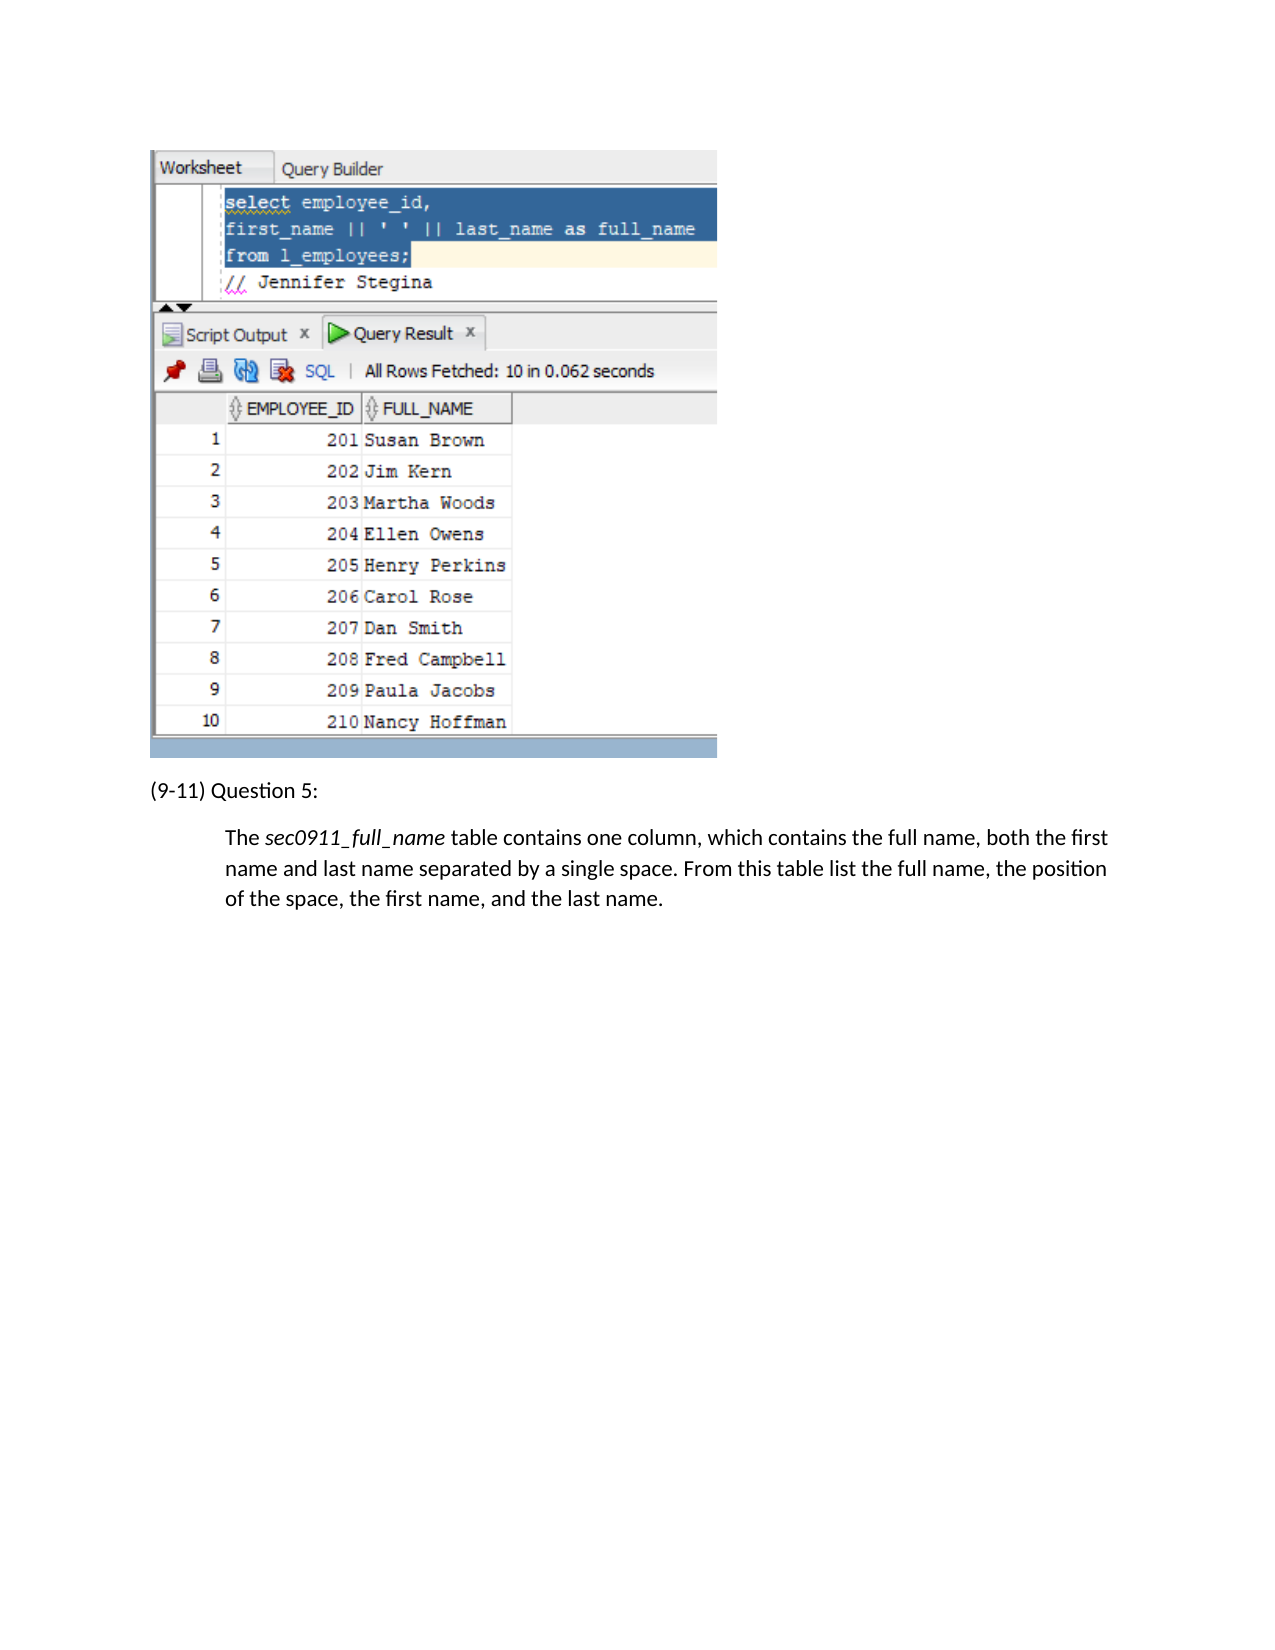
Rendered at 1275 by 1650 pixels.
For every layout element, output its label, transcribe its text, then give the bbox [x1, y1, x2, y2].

picture [150, 150, 718, 758]
text (9-11) Question 5: [150, 777, 1125, 805]
text The sec0911_full_name table contains one column, which contains the full name, both the first name and last name separated by a single space. From this table list the full name, the position of the space, the first name, and the last name. [225, 823, 1125, 912]
